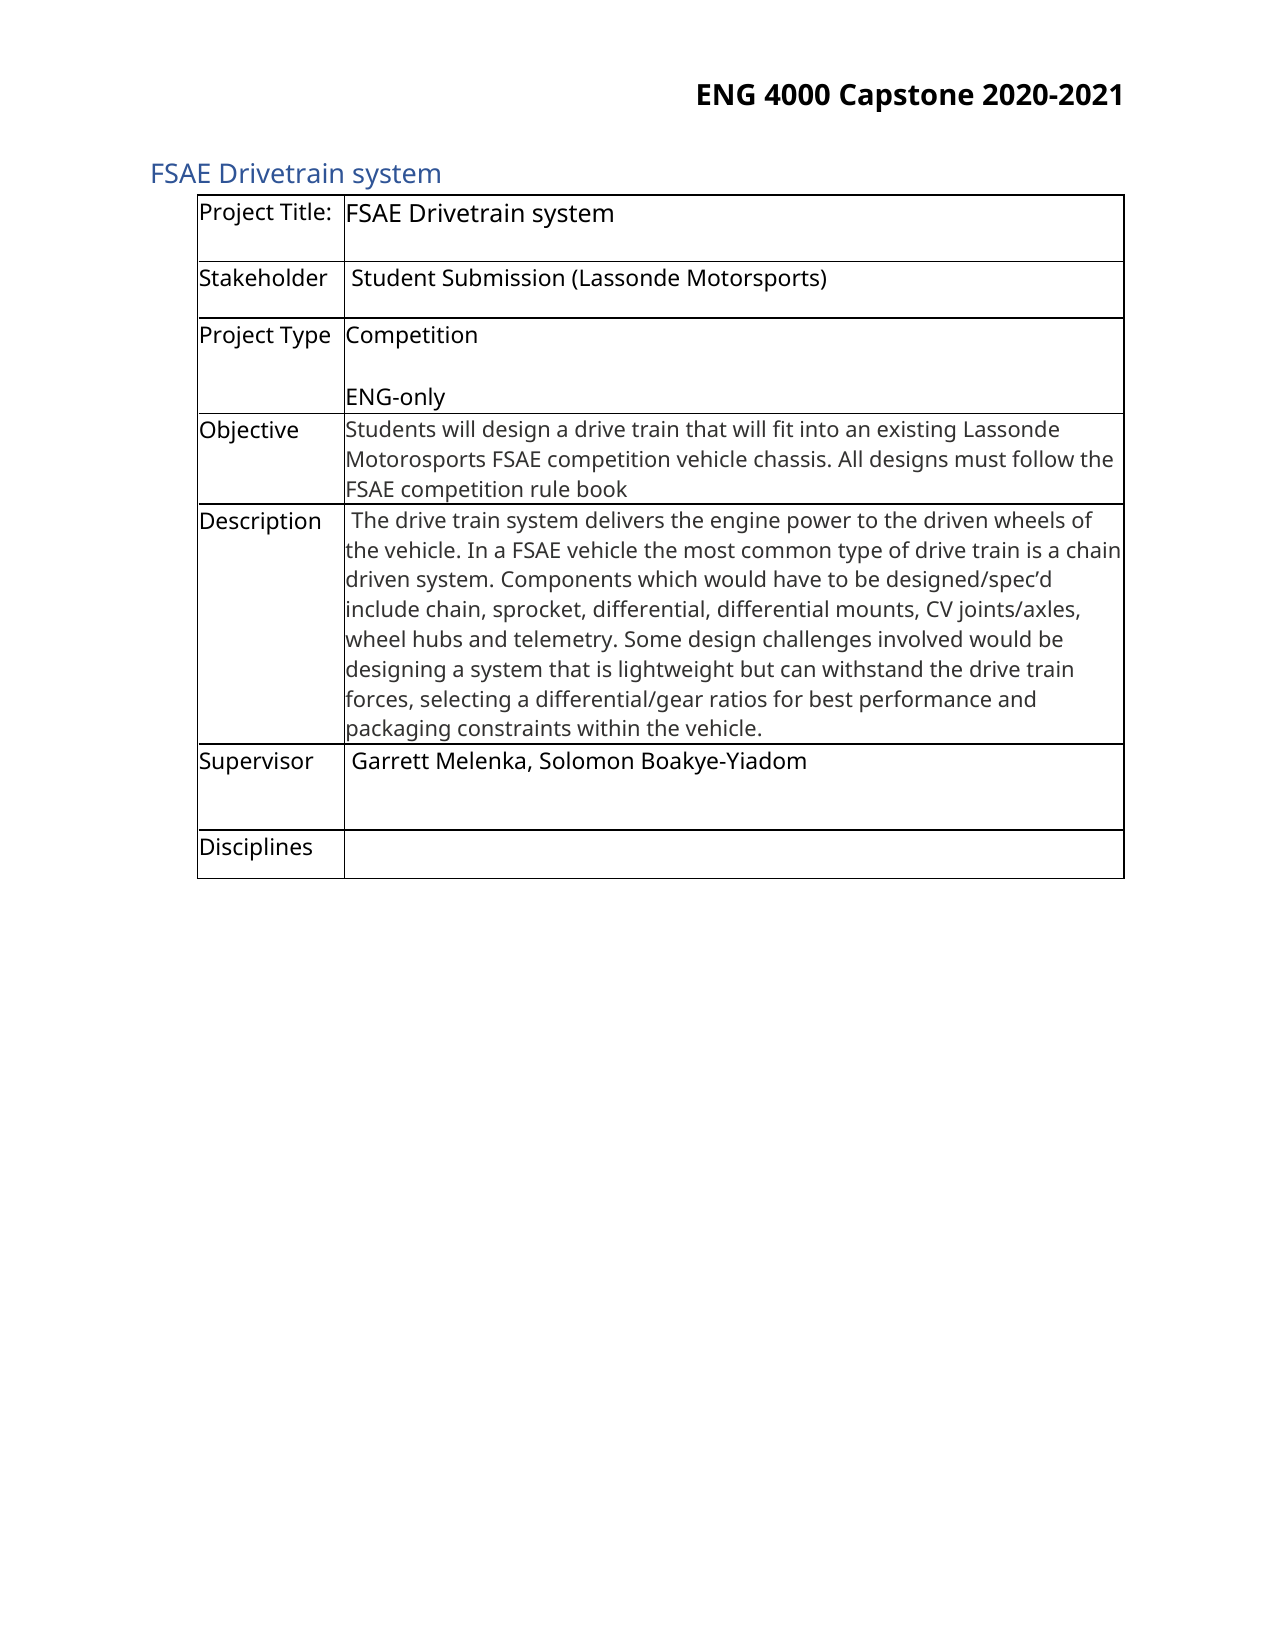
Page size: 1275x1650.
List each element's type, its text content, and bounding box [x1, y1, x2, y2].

table_cell Students will design a drive train that will fit into an existing Lassonde Motorosports FSAE competition vehicle chassis. All designs must follow the FSAE competition rule book [345, 414, 1123, 503]
table_header FSAE Drivetrain system [345, 196, 1123, 261]
table_cell Project Type [198, 318, 344, 412]
subtitle FSAE Drivetrain system [150, 154, 1125, 191]
table_cell Disciplines [198, 830, 344, 878]
table_cell Objective [198, 414, 344, 503]
table_cell [345, 831, 1123, 878]
table_cell Student Submission (Lassonde Motorsports) [345, 262, 1123, 317]
table_header Project Title: [198, 196, 344, 261]
table_cell Garrett Melenka, Solomon Boakye-Yiadom [345, 745, 1123, 829]
table_cell The drive train system delivers the engine power to the driven wheels of the vehicle. In a FSAE vehicle the most common type of drive train is a chain driven system. Components which would have to be designed/spec’d include chain, sprocket, differential, differential mounts, CV joints/axles, wheel hubs and telemetry. Some design challenges involved would be designing a system that is lightweight but can withstand the drive train forces, selecting a differential/gear ratios for best performance and packaging constraints within the vehicle. [345, 505, 1123, 743]
table_cell Supervisor [198, 744, 344, 829]
table_cell Description [198, 504, 344, 743]
table_cell Competition ENG-only [345, 319, 1123, 412]
table_cell Stakeholder [198, 262, 344, 317]
